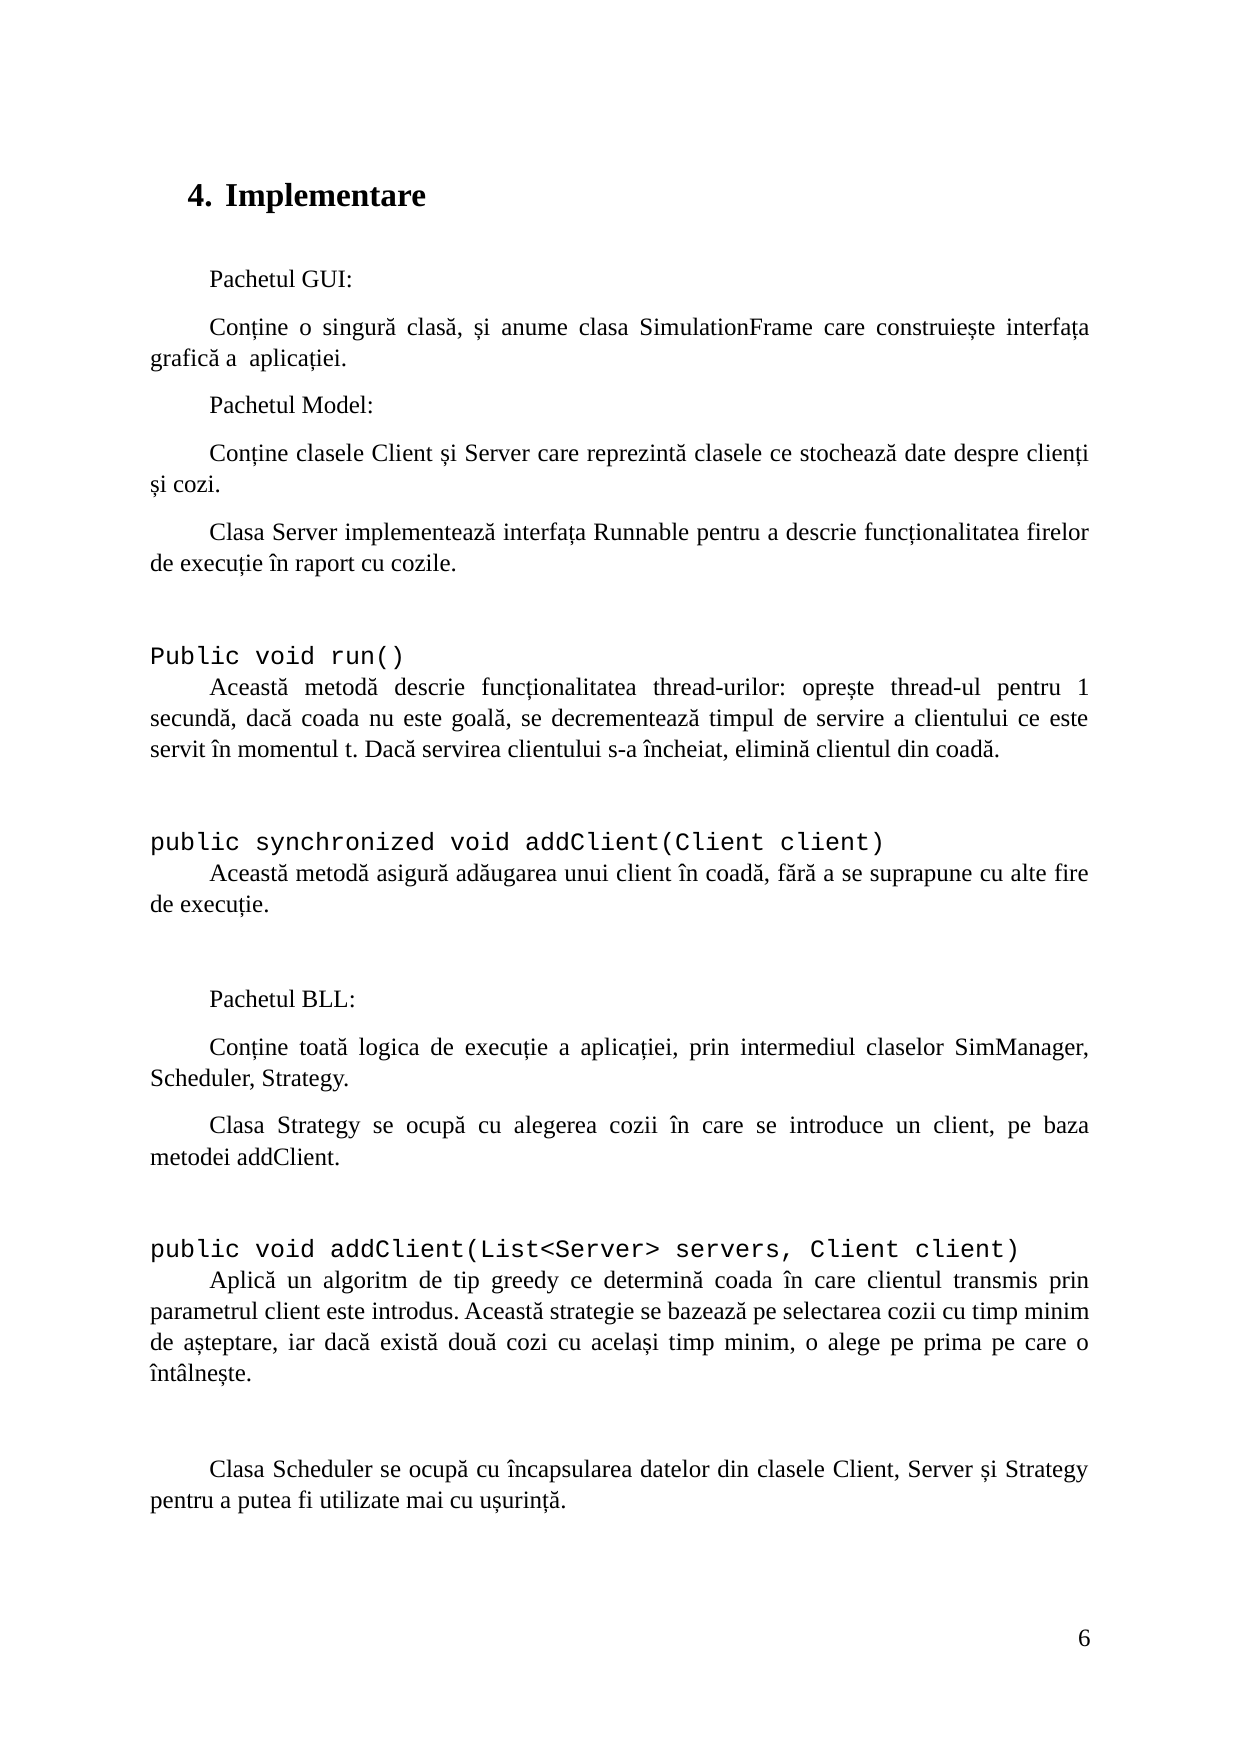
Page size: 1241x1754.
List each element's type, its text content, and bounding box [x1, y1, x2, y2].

text public synchronized void addClient(Client client) [150, 829, 1090, 858]
text Clasa Server implementează interfața Runnable pentru a descrie funcționalitatea firelor de execuție în raport cu cozile. [150, 517, 1090, 577]
text Pachetul BLL: [150, 984, 1090, 1013]
text Pachetul GUI: [150, 264, 1090, 293]
text Clasa Strategy se ocupă cu alegerea cozii în care se introduce un client, pe baza metodei addClient. [150, 1111, 1090, 1170]
text public void addClient(List<Server> servers, Client client) [150, 1237, 1090, 1265]
text Public void run() [150, 643, 1090, 672]
text Pachetul Model: [150, 391, 1090, 419]
text Aplică un algoritm de tip greedy ce determină coada în care clientul transmis prin parametrul client este introdus. Această strategie se bazează pe selectarea cozii cu timp minim de așteptare, iar dacă există două cozi cu același timp minim, o alege pe prima pe care o întâlnește. [150, 1265, 1090, 1387]
text Această metodă descrie funcționalitatea thread-urilor: oprește thread-ul pentru 1 secundă, dacă coada nu este goală, se decrementează timpul de servire a clientului ce este servit în momentul t. Dacă servirea clientului s-a încheiat, elimină clientul din coadă. [150, 672, 1090, 763]
text Această metodă asigură adăugarea unui client în coadă, fără a se suprapune cu alte fire de execuție. [150, 858, 1090, 917]
text Clasa Scheduler se ocupă cu încapsularea datelor din clasele Client, Server și Strategy pentru a putea fi utilizate mai cu ușurință. [150, 1454, 1090, 1514]
text Conține o singură clasă, și anume clasa SimulationFrame care construiește interfața grafică a aplicației. [150, 312, 1090, 372]
text Conține clasele Client și Server care reprezintă clasele ce stochează date despre clienți și cozi. [150, 438, 1090, 498]
text Conține toată logica de execuție a aplicației, prin intermediul claselor SimManager, Scheduler, Strategy. [150, 1032, 1090, 1092]
subtitle Implementare [187, 175, 1090, 213]
